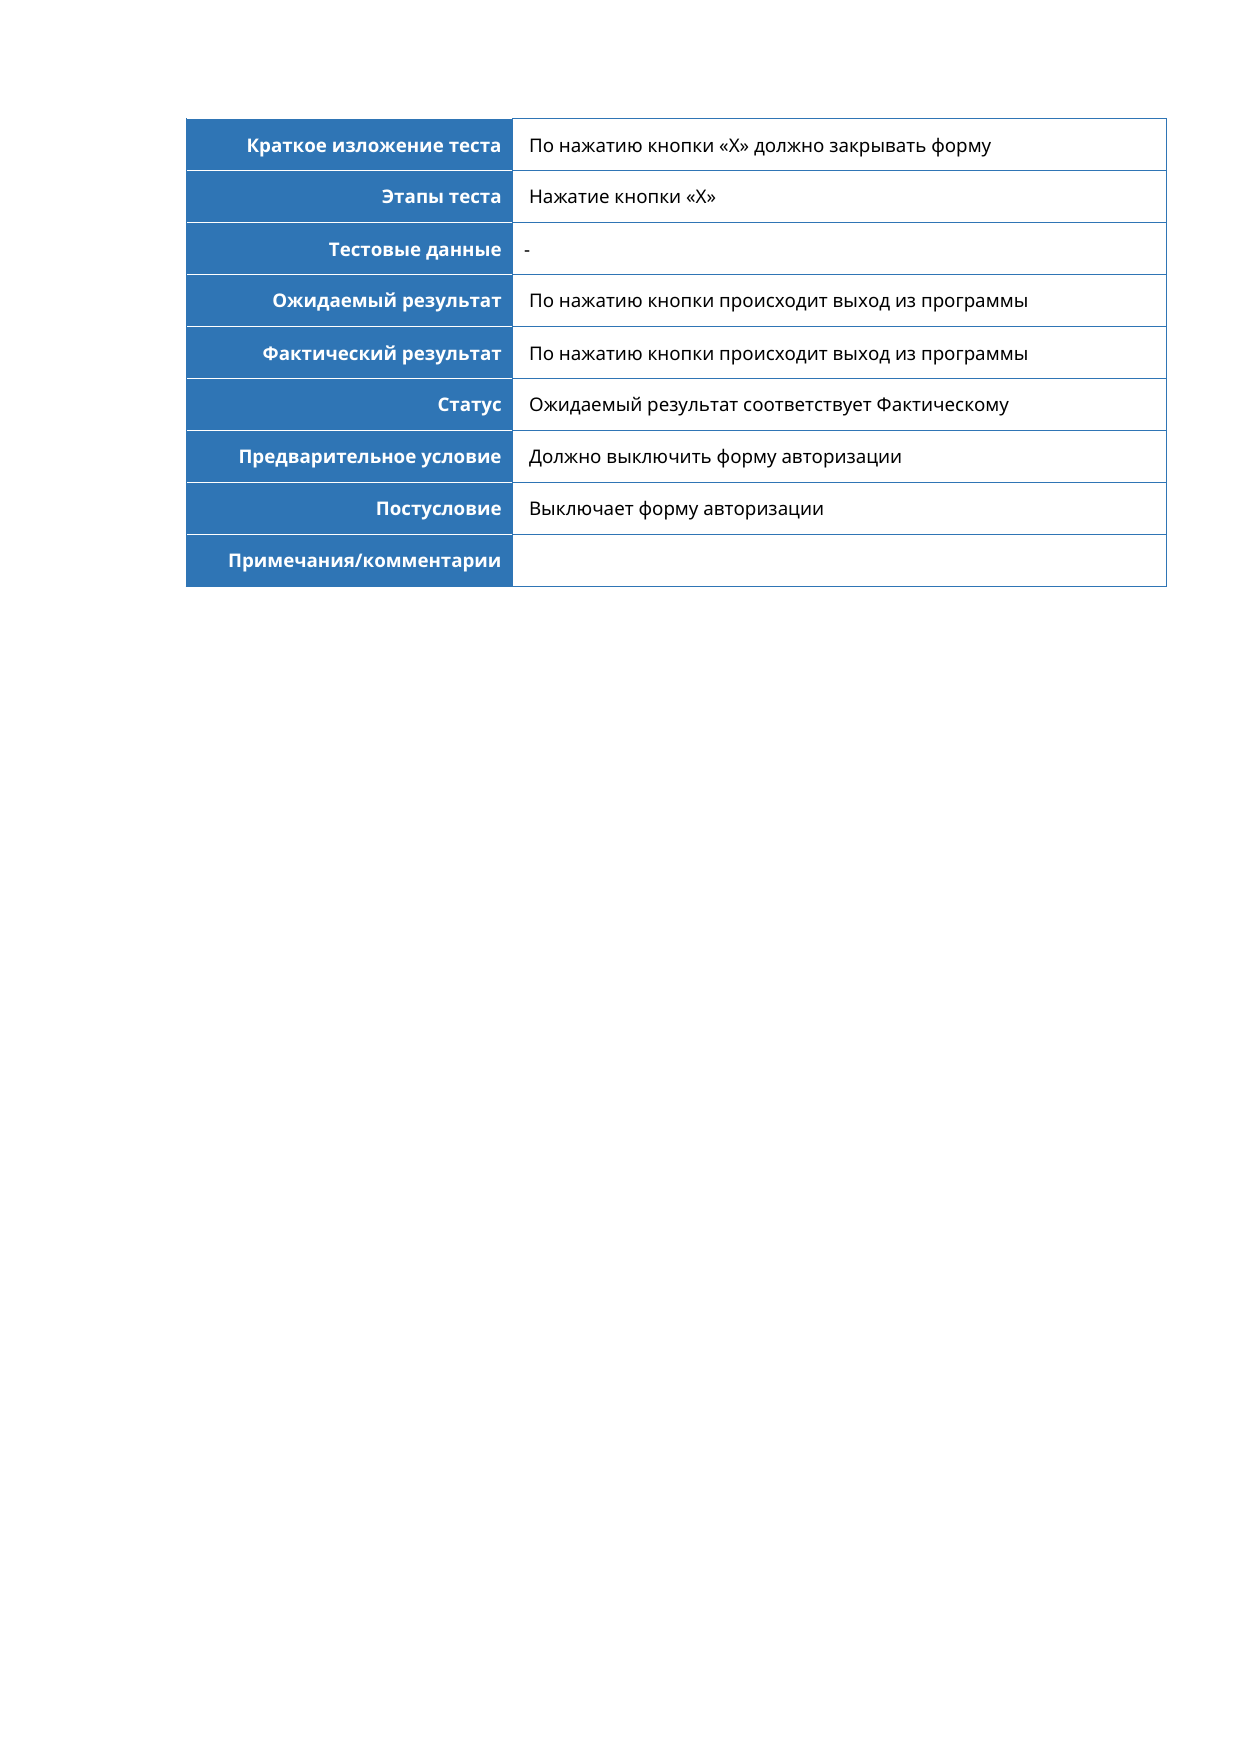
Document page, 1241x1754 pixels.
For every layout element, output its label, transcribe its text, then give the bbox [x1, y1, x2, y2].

table_cell Нажатие кнопки «Х» [513, 171, 1166, 222]
table_cell Фактический результат [187, 327, 512, 378]
table_cell - [513, 223, 1166, 274]
table_cell Должно выключить форму авторизации [513, 431, 1166, 482]
table_cell По нажатию кнопки «Х» должно закрывать форму [513, 119, 1166, 170]
table_cell [513, 535, 1166, 586]
table_cell По нажатию кнопки происходит выход из программы [513, 275, 1166, 326]
table_cell Постусловие [187, 483, 512, 534]
table_cell Краткое изложение теста [187, 119, 512, 170]
table_cell Статус [187, 379, 512, 430]
table_cell Ожидаемый результат [187, 275, 512, 326]
table_cell По нажатию кнопки происходит выход из программы [513, 327, 1166, 378]
table_cell Этапы теста [187, 171, 512, 222]
table_cell Ожидаемый результат соответствует Фактическому [513, 379, 1166, 430]
table_cell Предварительное условие [187, 431, 512, 482]
table_cell Выключает форму авторизации [513, 483, 1166, 534]
table_cell Примечания/комментарии [187, 535, 512, 586]
table_cell Тестовые данные [187, 223, 512, 274]
